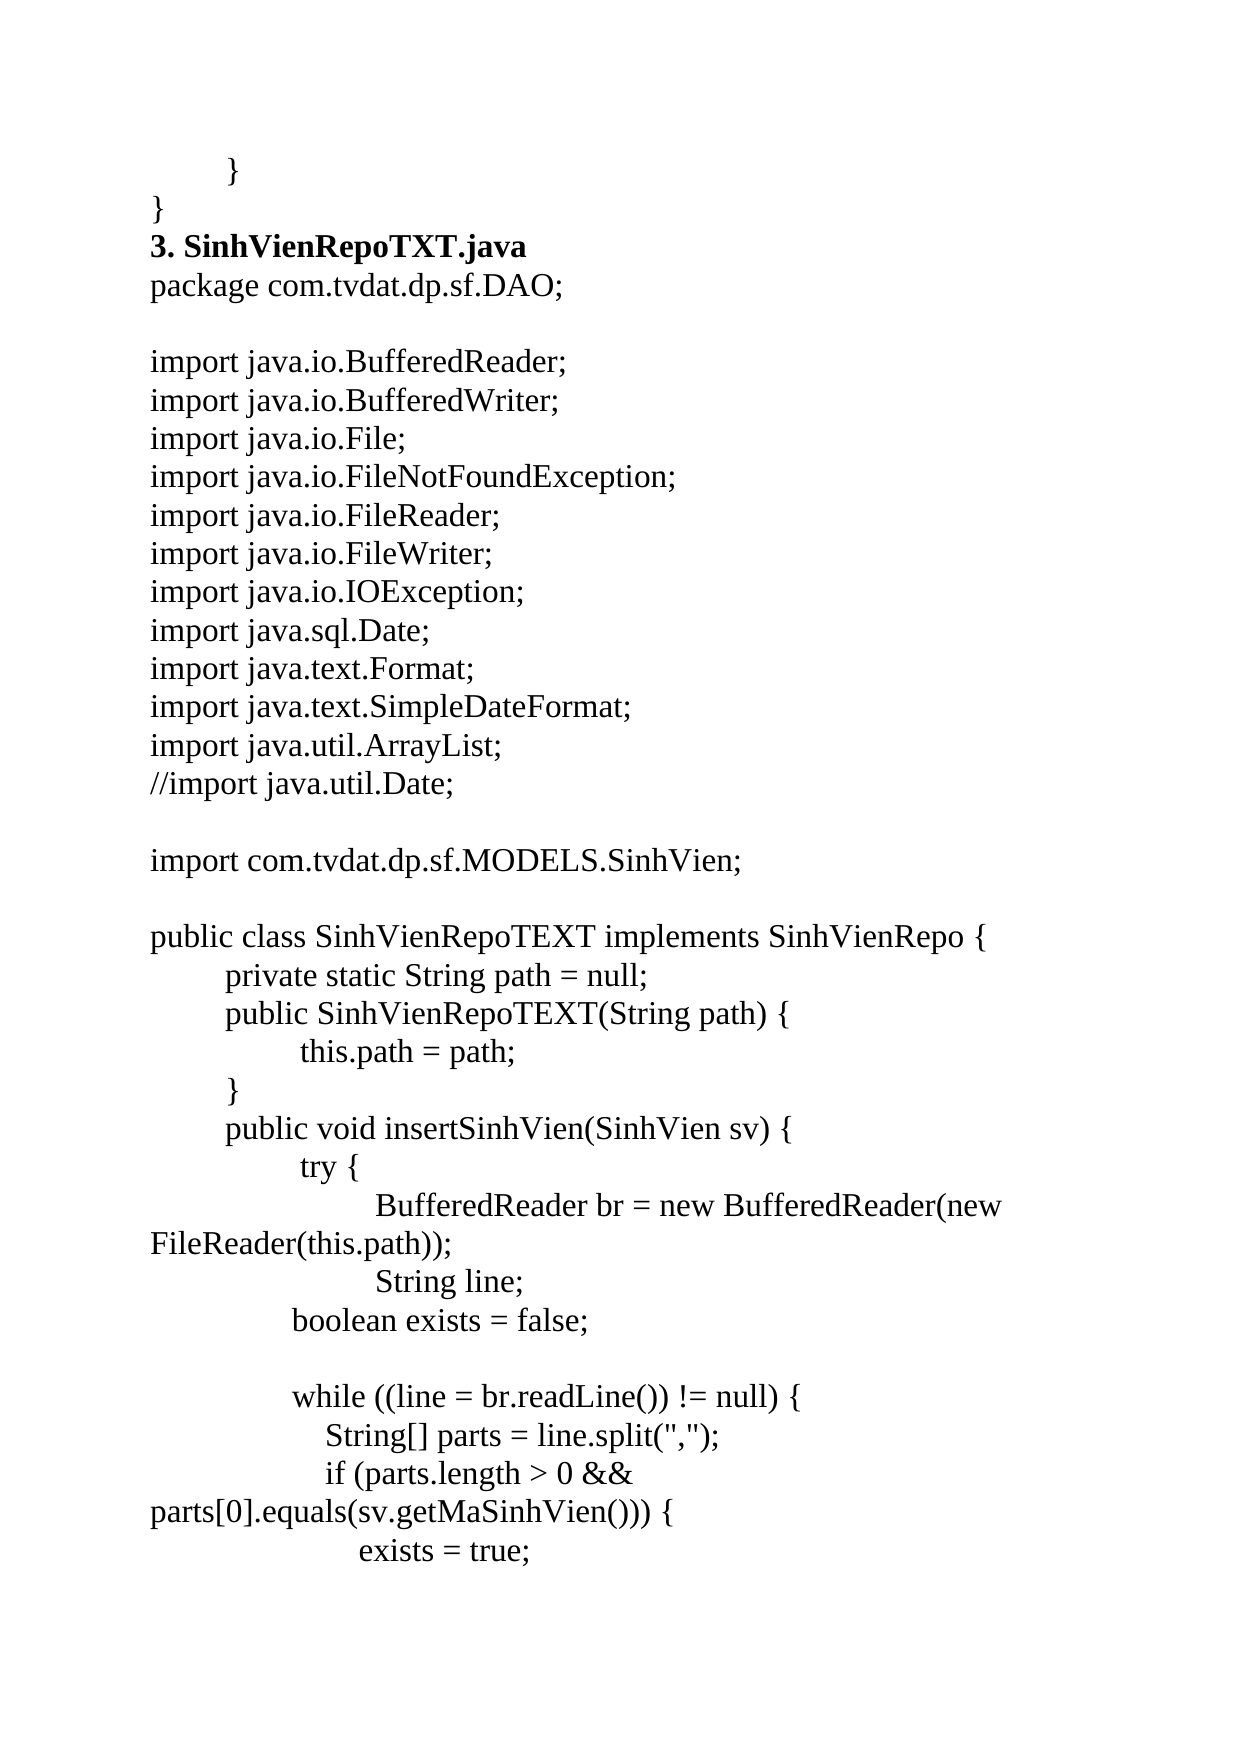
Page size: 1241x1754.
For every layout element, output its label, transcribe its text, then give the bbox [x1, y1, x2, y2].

text public SinhVienRepoTEXT(String path) { [150, 993, 1090, 1032]
text import java.text.SimpleDateFormat; [150, 687, 1090, 725]
text boolean exists = false; [150, 1300, 1090, 1338]
text public class SinhVienRepoTEXT implements SinhVienRepo { [150, 917, 1090, 955]
text String line; [150, 1262, 1090, 1300]
text import java.io.FileReader; [150, 495, 1090, 533]
text } [150, 188, 1090, 227]
text import com.tvdat.dp.sf.MODELS.SinhVien; [150, 840, 1090, 878]
text import java.io.FileWriter; [150, 533, 1090, 572]
text try { [150, 1147, 1090, 1185]
text 3. SinhVienRepoTXT.java [150, 227, 1090, 265]
text public void insertSinhVien(SinhVien sv) { [150, 1108, 1090, 1147]
text } [150, 150, 1090, 188]
text import java.io.BufferedWriter; [150, 380, 1090, 418]
text exists = true; [150, 1530, 1090, 1568]
text import java.io.File; [150, 418, 1090, 457]
text import java.io.BufferedReader; [150, 342, 1090, 380]
text import java.util.ArrayList; [150, 725, 1090, 763]
text //import java.util.Date; [150, 763, 1090, 802]
text import java.io.FileNotFoundException; [150, 457, 1090, 495]
text while ((line = br.readLine()) != null) { [150, 1377, 1090, 1415]
text if (parts.length > 0 && parts[0].equals(sv.getMaSinhVien())) { [150, 1453, 1090, 1530]
text private static String path = null; [150, 955, 1090, 993]
text BufferedReader br = new BufferedReader(new FileReader(this.path)); [150, 1185, 1090, 1262]
text } [150, 1070, 1090, 1108]
text import java.sql.Date; [150, 610, 1090, 648]
text import java.text.Format; [150, 648, 1090, 687]
text import java.io.IOException; [150, 572, 1090, 610]
text this.path = path; [150, 1032, 1090, 1070]
text String[] parts = line.split(","); [150, 1415, 1090, 1453]
text package com.tvdat.dp.sf.DAO; [150, 265, 1090, 303]
